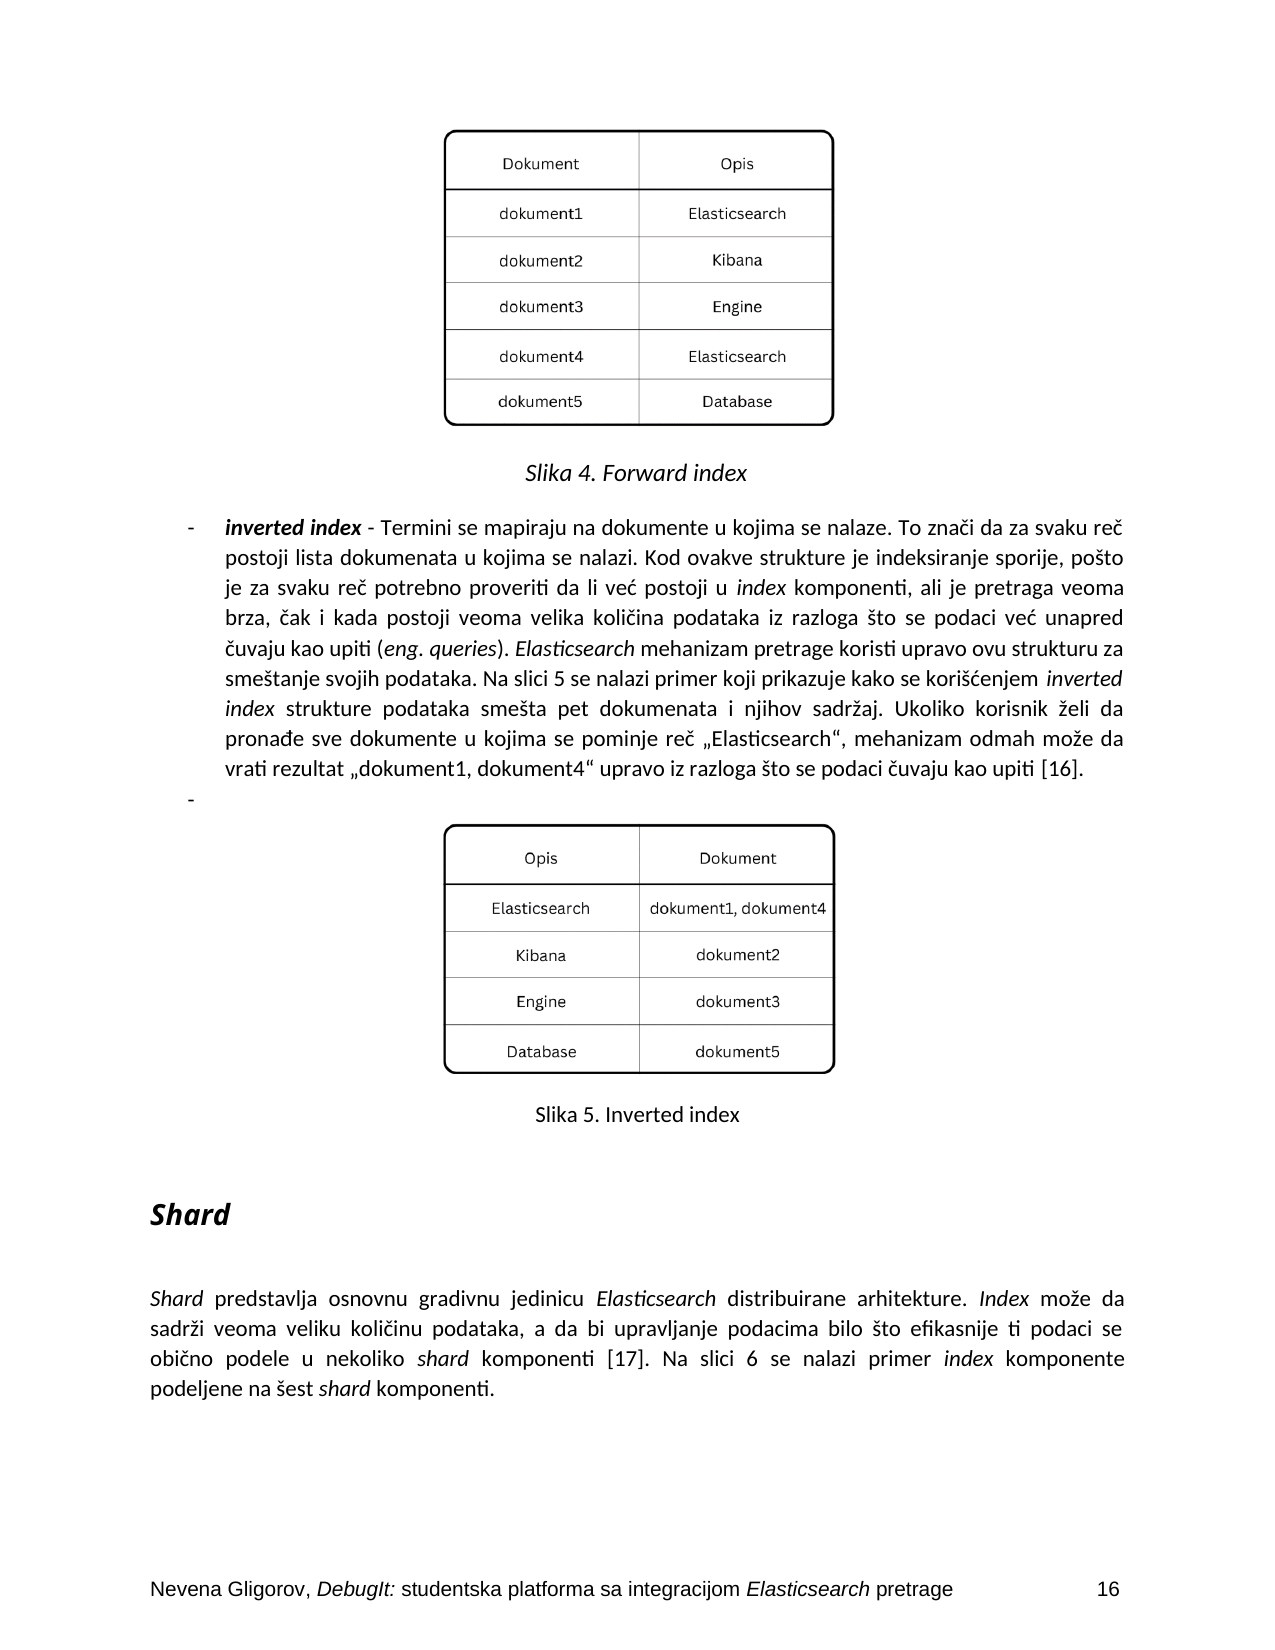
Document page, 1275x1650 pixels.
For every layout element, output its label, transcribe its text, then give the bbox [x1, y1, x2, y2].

picture [400, 815, 875, 1082]
text Slika 4. Forward index [150, 457, 1125, 488]
list inverted index - Termini se mapiraju na dokumente u kojima se nalaze. To znači da za svaku reč postoji lista dokumenata u kojima se nalazi. Kod ovakve strukture je indeksiranje sporije, pošto je za svaku reč potrebno proveriti da li već postoji u index komponenti, ali je pretraga veoma brza, čak i kada postoji veoma velika količina podataka iz razloga što se podaci već unapred čuvaju kao upiti (eng. queries). Elasticsearch mehanizam pretrage koristi upravo ovu strukturu za smeštanje svojih podataka. Na slici 5 se nalazi primer koji prikazuje kako se korišćenjem inverted index strukture podataka smešta pet dokumenata i njihov sadržaj. Ukoliko korisnik želi da pronađe sve dokumente u kojima se pominje reč „Elasticsearch“, mehanizam odmah može da vrati rezultat „dokument1, dokument4“ upravo iz razloga što se podaci čuvaju kao upiti [16]. [187, 513, 1125, 782]
subtitle Shard [150, 1194, 1125, 1234]
picture [361, 121, 914, 433]
text Slika 5. Inverted index [150, 1100, 1125, 1128]
text Shard predstavlja osnovnu gradivnu jedinicu Elasticsearch distribuirane arhitekture. Index može da sadrži veoma veliku količinu podataka, a da bi upravljanje podacima bilo što efikasnije ti podaci se obično podele u nekoliko shard komponenti [17]. Na slici 6 se nalazi primer index komponente podeljene na šest shard komponenti. [150, 1284, 1125, 1402]
